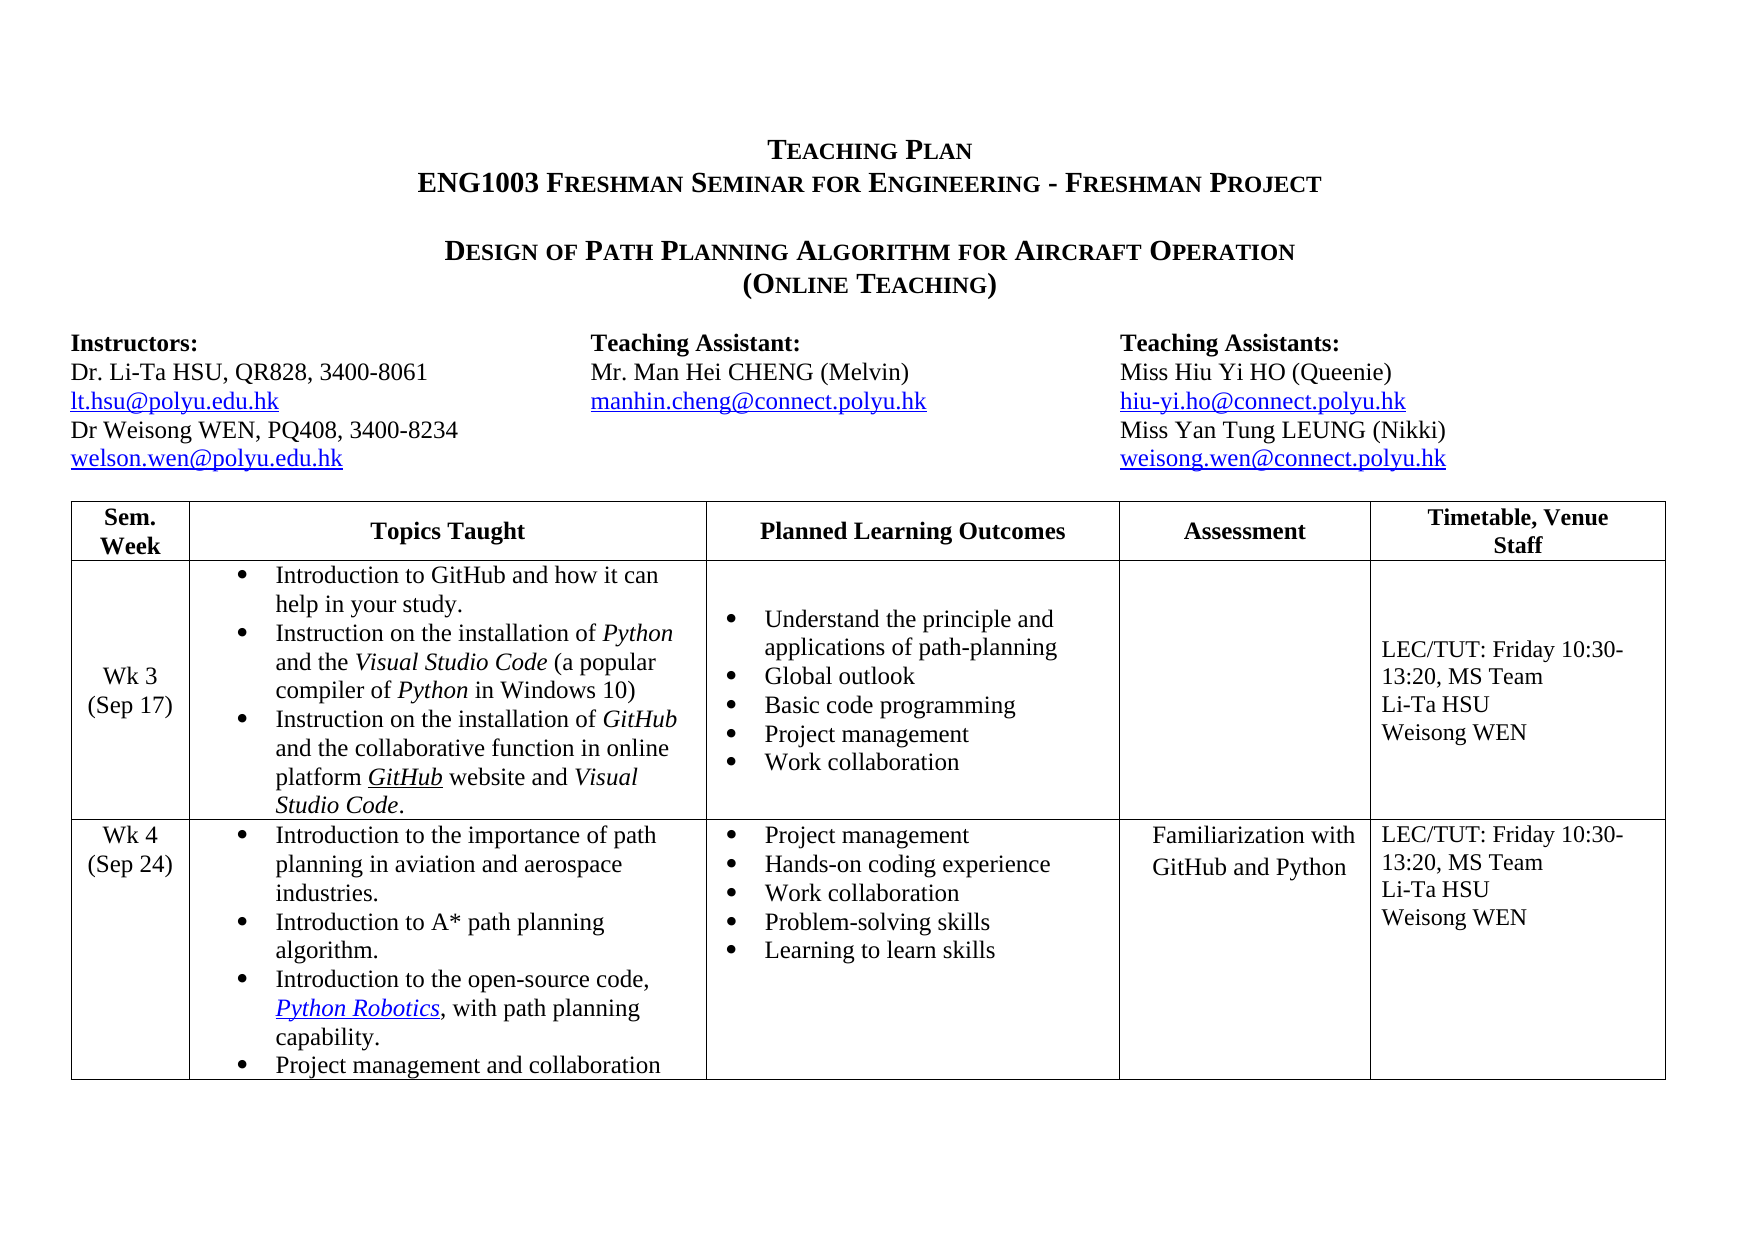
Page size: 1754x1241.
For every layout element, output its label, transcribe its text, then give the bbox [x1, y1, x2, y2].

subtitle Teaching Plan [59, 132, 1680, 166]
table_header Topics Taught [190, 502, 706, 559]
table_header Teaching Assistant: Mr. Man Hei CHENG (Melvin) manhin.cheng@connect.polyu.hk [579, 329, 1108, 501]
table_header Instructors: Dr. Li-Ta HSU, QR828, 3400-8061 lt.hsu@polyu.edu.hk Dr Weisong WEN, PQ408, 3400-8234 welson.wen@polyu.edu.hk [59, 329, 579, 501]
table_header Assessment [1120, 502, 1370, 559]
text Design of Path Planning Algorithm for Aircraft Operation [59, 233, 1680, 266]
table_cell Introduction to GitHub and how it can help in your study. Instruction on the installation of Python and the Visual Studio Code (a popular compiler of Python in Windows 10) Instruction on the installation of GitHub and the collaborative function in online platform GitHub website and Visual Studio Code. [190, 561, 706, 819]
text (Online Teaching) [59, 266, 1680, 300]
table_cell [1371, 820, 1665, 1079]
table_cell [1120, 820, 1370, 1079]
table_cell [1120, 561, 1370, 819]
table_cell Understand the principle and applications of path-planning Global outlook Basic code programming Project management Work collaboration [707, 561, 1119, 819]
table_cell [707, 820, 1119, 1079]
table_header Teaching Assistants: Miss Hiu Yi HO (Queenie) hiu-yi.ho@connect.polyu.hk Miss Yan Tung LEUNG (Nikki) weisong.wen@connect.polyu.hk [1109, 329, 1680, 501]
table_cell LEC/TUT: Friday 10:30-13:20, MS Team Li-Ta HSU Weisong WEN [1371, 561, 1665, 819]
table_header Sem. Week [72, 502, 189, 559]
text ENG1003 Freshman Seminar for Engineering - Freshman Project [59, 166, 1680, 199]
table_cell Wk 3 (Sep 17) [72, 561, 189, 819]
table_header Planned Learning Outcomes [707, 502, 1119, 559]
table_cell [190, 820, 706, 1079]
table_cell Wk 4 (Sep 24) [72, 820, 189, 1079]
table_header Timetable, Venue Staff [1371, 502, 1665, 559]
